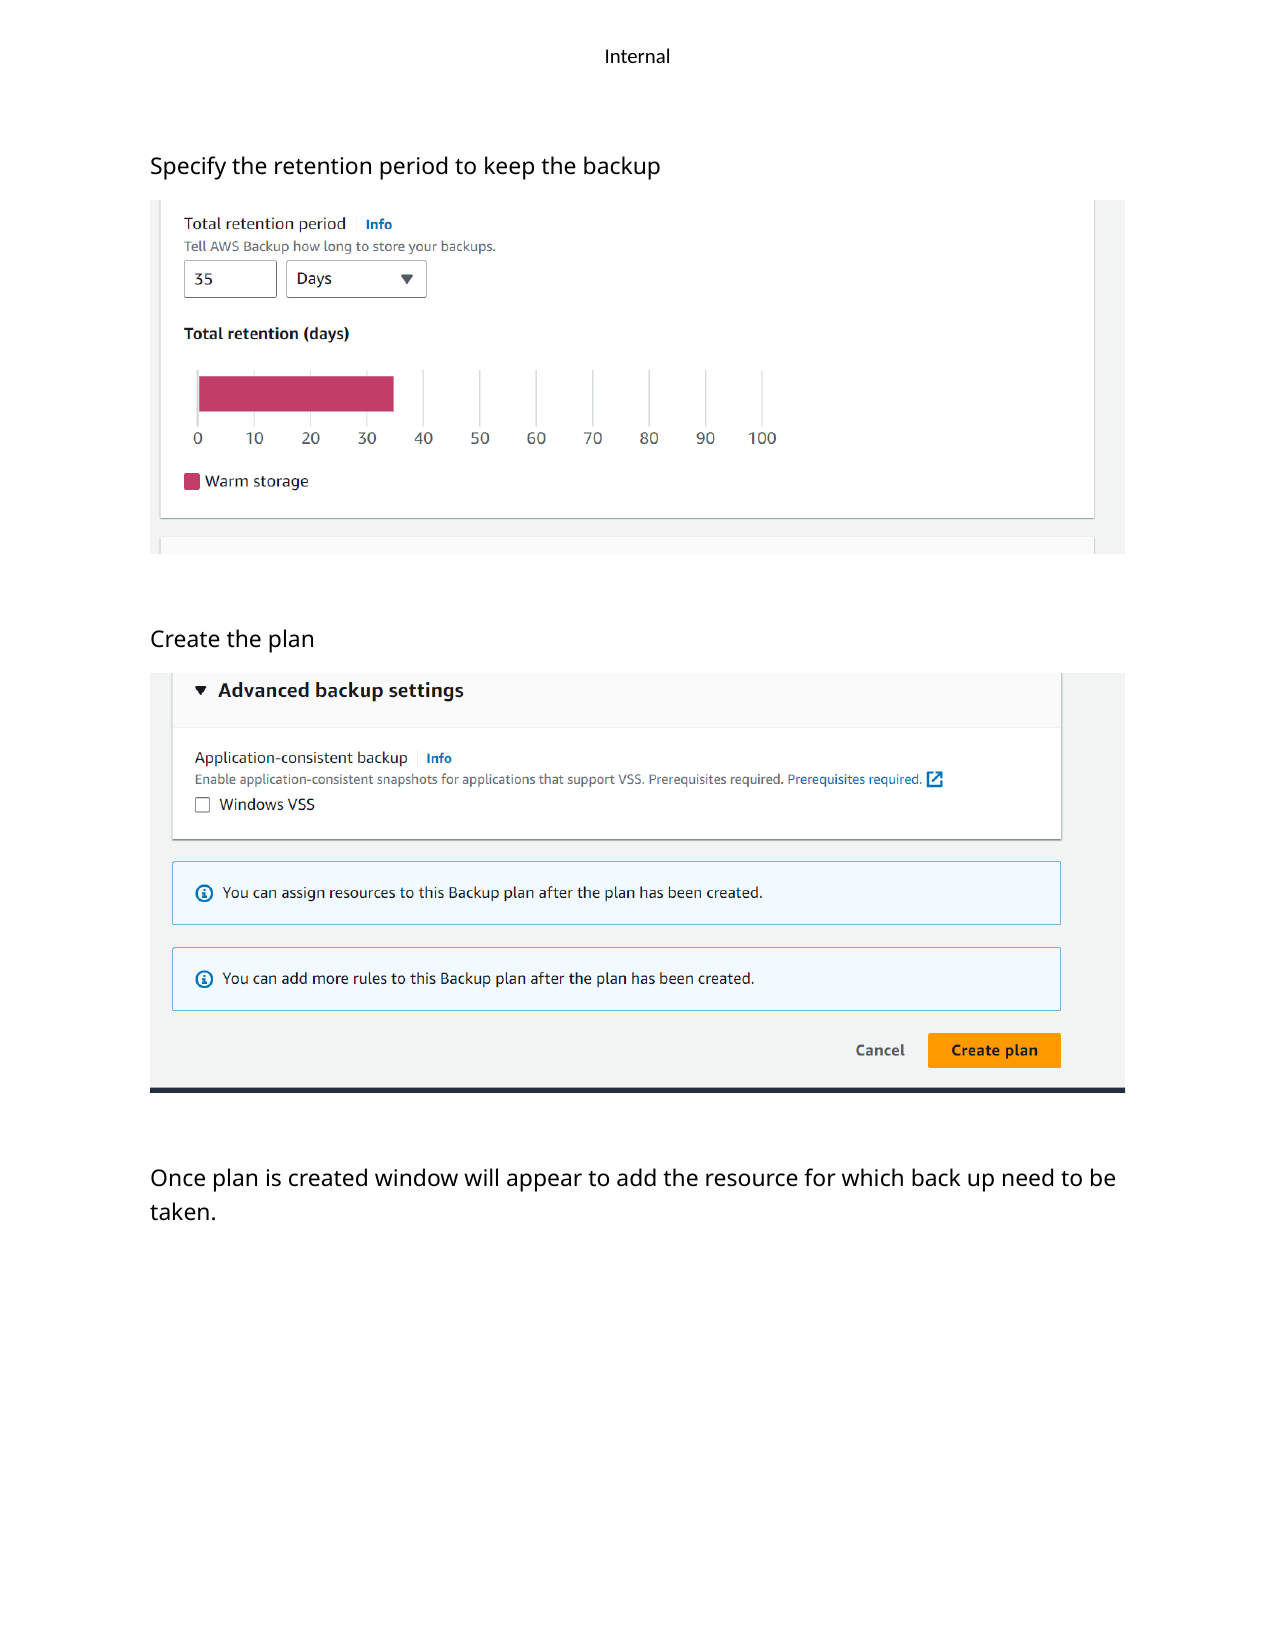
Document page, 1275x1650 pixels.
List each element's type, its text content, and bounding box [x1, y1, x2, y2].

text Specify the retention period to keep the backup [150, 150, 1125, 181]
picture [150, 200, 1125, 554]
picture [150, 673, 1125, 1093]
text Once plan is created window will appear to add the resource for which back up need to be taken. [150, 1162, 1125, 1227]
text Create the plan [150, 623, 1125, 654]
